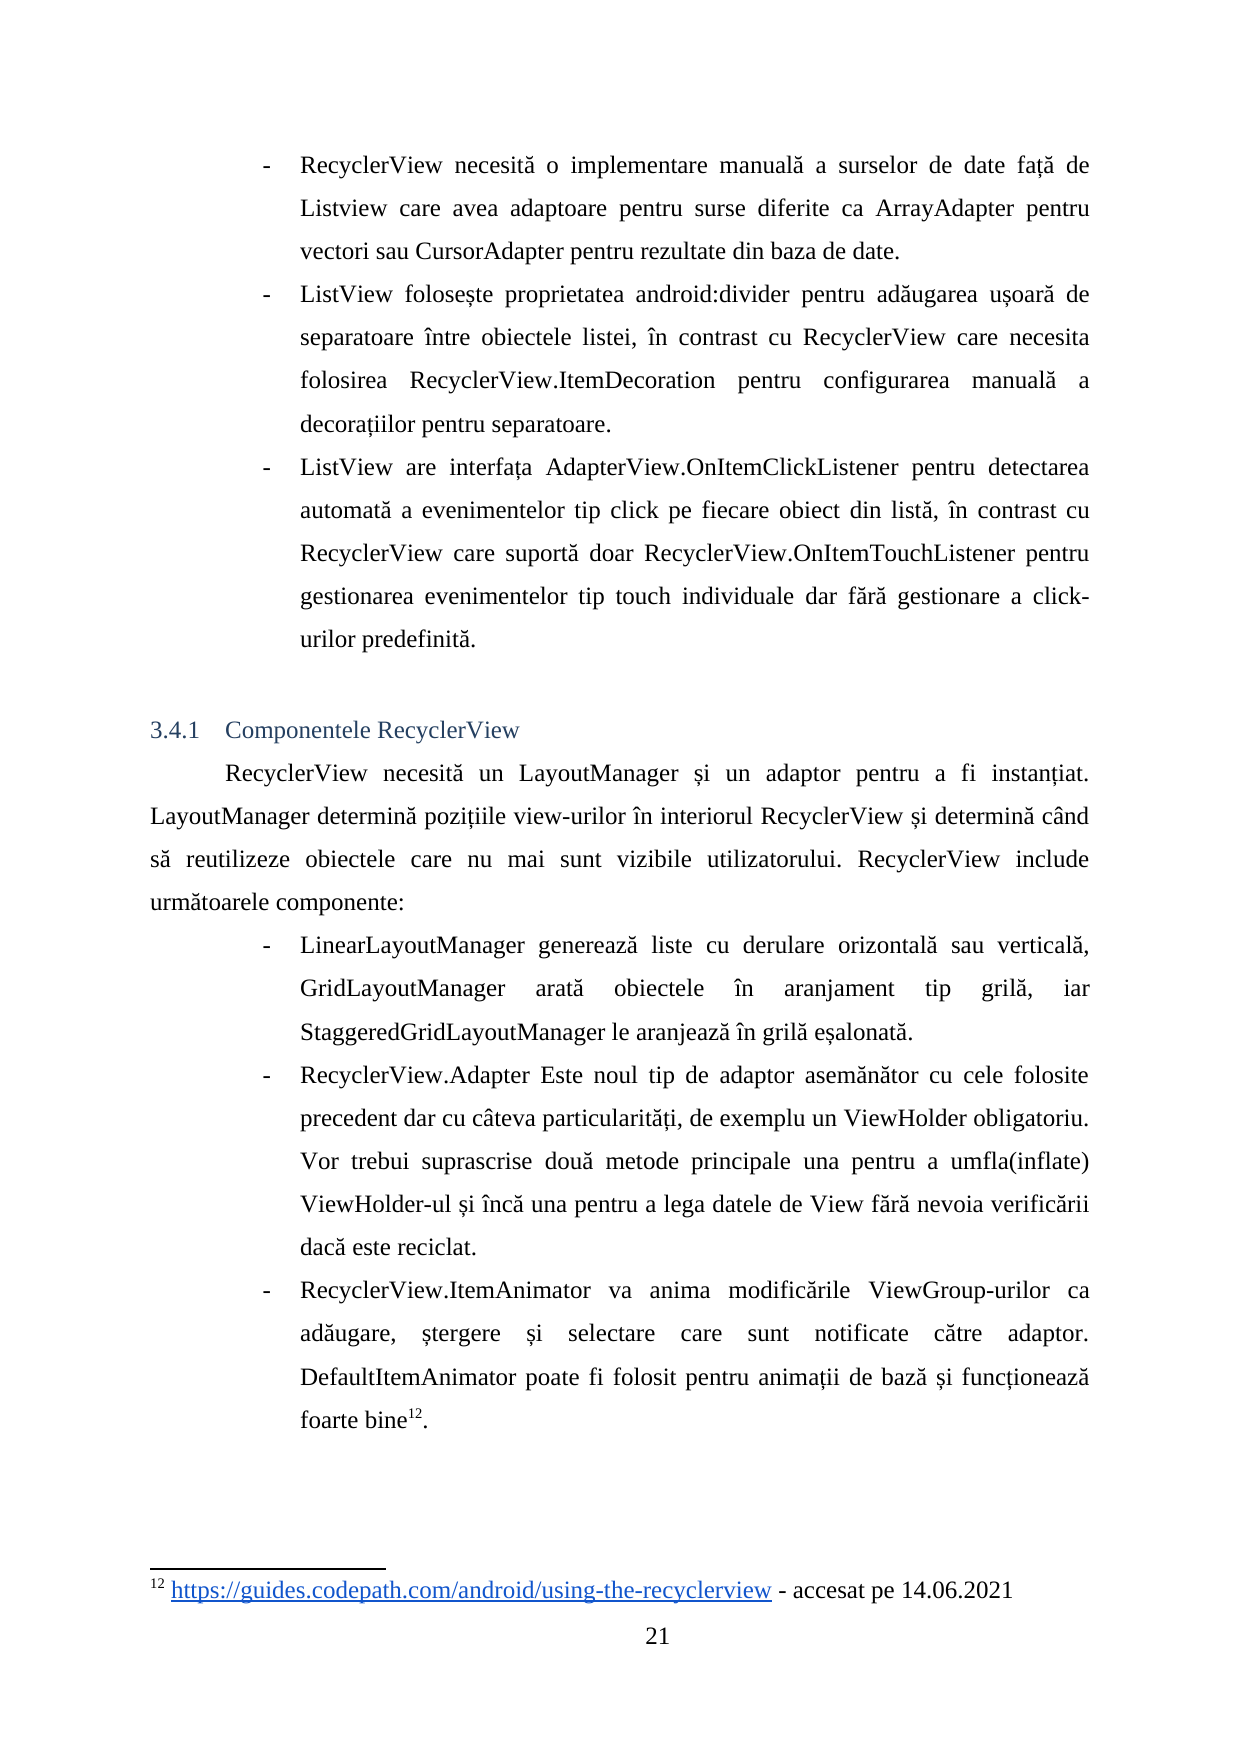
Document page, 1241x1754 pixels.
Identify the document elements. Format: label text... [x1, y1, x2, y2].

list ListView folosește proprietatea android:divider pentru adăugarea ușoară de separatoare între obiectele listei, în contrast cu RecyclerView care necesita folosirea RecyclerView.ItemDecoration pentru configurarea manuală a decorațiilor pentru separatoare. [262, 279, 1090, 437]
list ListView are interfața AdapterView.OnItemClickListener pentru detectarea automată a evenimentelor tip click pe fiecare obiect din listă, în contrast cu RecyclerView care suportă doar RecyclerView.OnItemTouchListener pentru gestionarea evenimentelor tip touch individuale dar fără gestionare a click-urilor predefinită. [262, 452, 1090, 653]
text RecyclerView necesită un LayoutManager și un adaptor pentru a fi instanțiat. LayoutManager determină pozițiile view-urilor în interiorul RecyclerView și determină când să reutilizeze obiectele care nu mai sunt vizibile utilizatorului. RecyclerView include următoarele componente: [150, 758, 1090, 916]
subtitle Componentele RecyclerView [150, 715, 1090, 743]
list LinearLayoutManager generează liste cu derulare orizontală sau verticală, GridLayoutManager arată obiectele în aranjament tip grilă, iar StaggeredGridLayoutManager le aranjează în grilă eșalonată. [262, 930, 1090, 1045]
list RecyclerView.Adapter Este noul tip de adaptor asemănător cu cele folosite precedent dar cu câteva particularități, de exemplu un ViewHolder obligatoriu. Vor trebui suprascrise două metode principale una pentru a umfla(inflate) ViewHolder-ul și încă una pentru a lega datele de View fără nevoia verificării dacă este reciclat. [262, 1060, 1090, 1261]
list RecyclerView.ItemAnimator va anima modificările ViewGroup-urilor ca adăugare, ștergere și selectare care sunt notificate către adaptor. DefaultItemAnimator poate fi folosit pentru animații de bază și funcționează foarte bine. [262, 1275, 1090, 1433]
list RecyclerView necesită o implementare manuală a surselor de date față de Listview care avea adaptoare pentru surse diferite ca ArrayAdapter pentru vectori sau CursorAdapter pentru rezultate din baza de date. [262, 150, 1090, 265]
